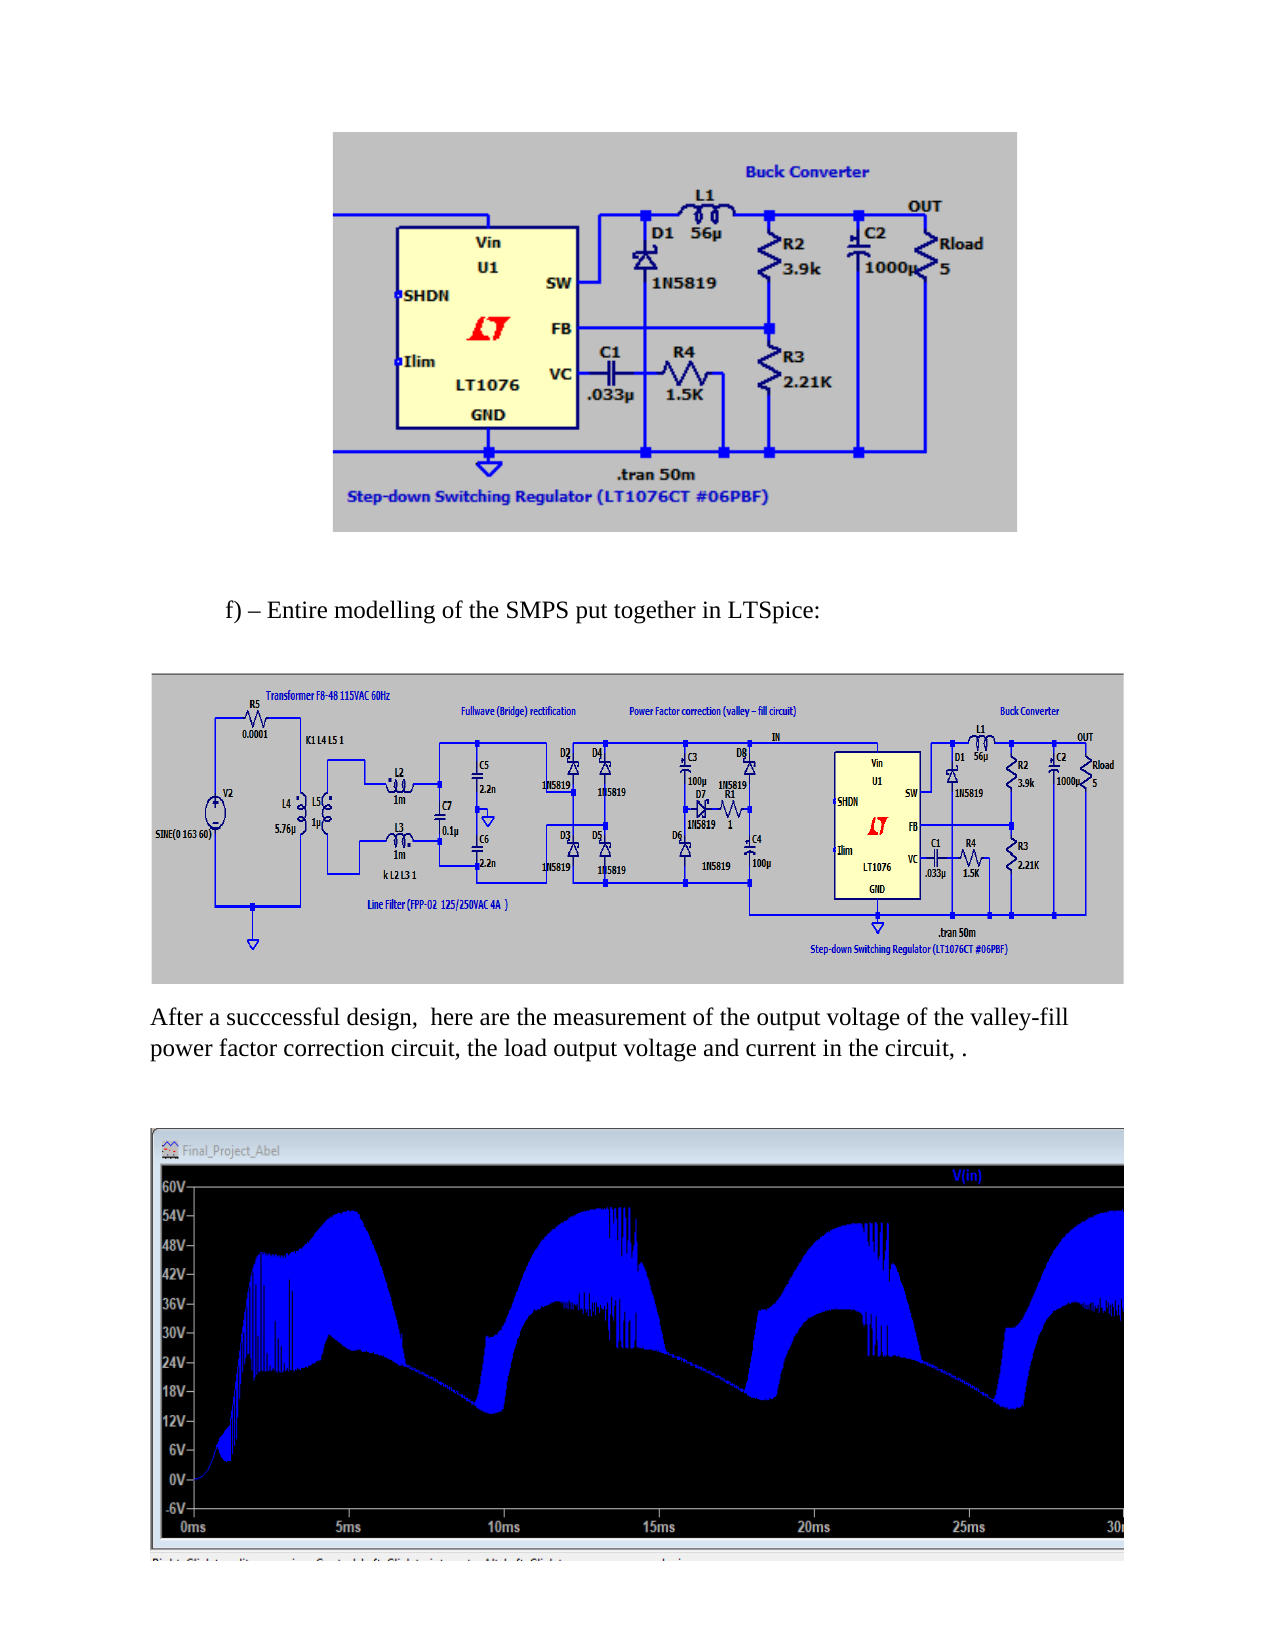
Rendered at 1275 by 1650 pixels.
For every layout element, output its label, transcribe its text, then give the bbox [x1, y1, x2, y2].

picture [150, 1128, 1124, 1561]
picture [332, 132, 1018, 532]
text After a succcessful design, here are the measurement of the output voltage of the valley-fill power factor correction circuit, the load output voltage and current in the circuit, . [150, 1002, 1125, 1062]
list f) – Entire modelling of the SMPS put together in LTSpice: [225, 595, 1125, 623]
picture [151, 673, 1124, 984]
